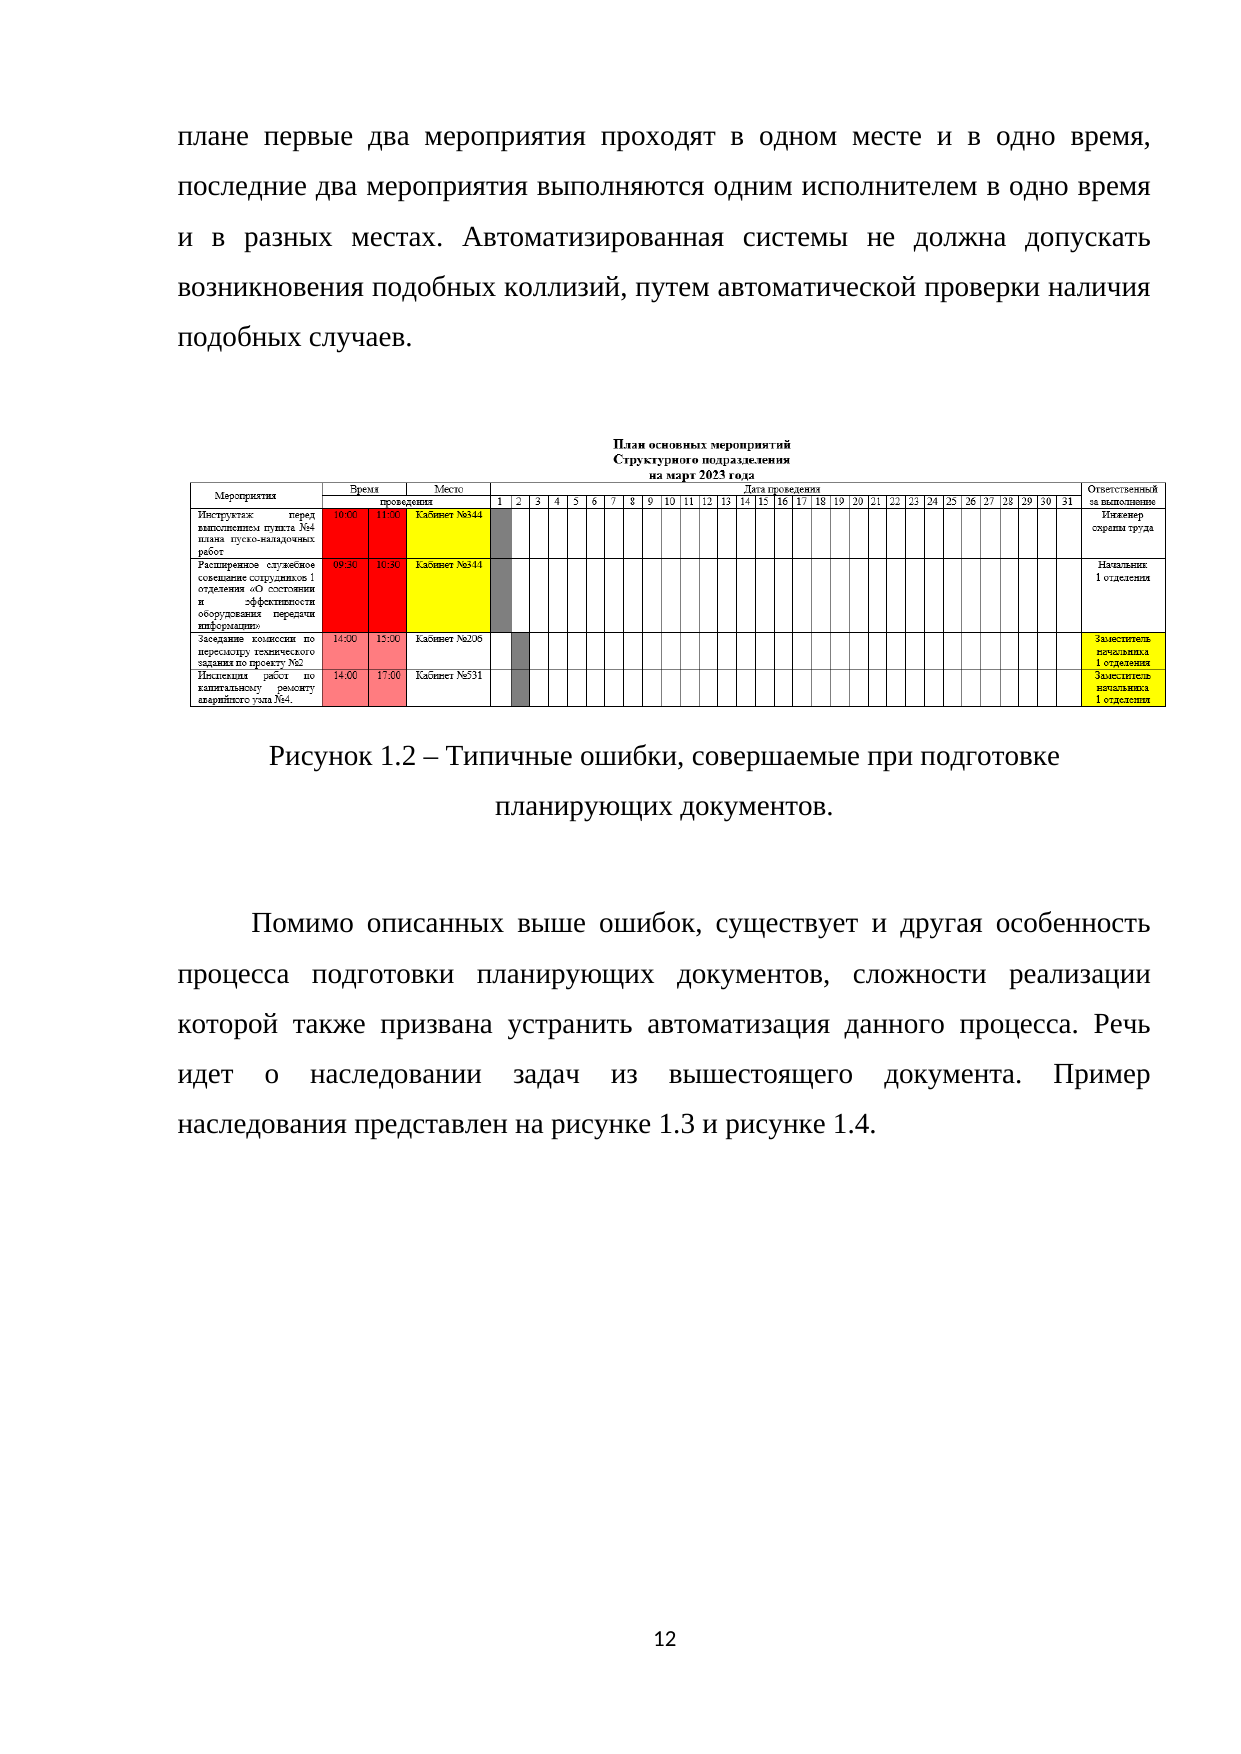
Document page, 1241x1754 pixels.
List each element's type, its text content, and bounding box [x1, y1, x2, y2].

text Помимо описанных выше ошибок, существует и другая особенность процесса подготовки планирующих документов, сложности реализации которой также призвана устранить автоматизация данного процесса. Речь идет о наследовании задач из вышестоящего документа. Пример наследования представлен на рисунке 1.3 и рисунке 1.4. [177, 905, 1152, 1140]
text Рисунок 1.2 – Типичные ошибки, совершаемые при подготовке планирующих документов. [177, 738, 1152, 822]
picture [177, 420, 1184, 724]
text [177, 118, 1152, 353]
